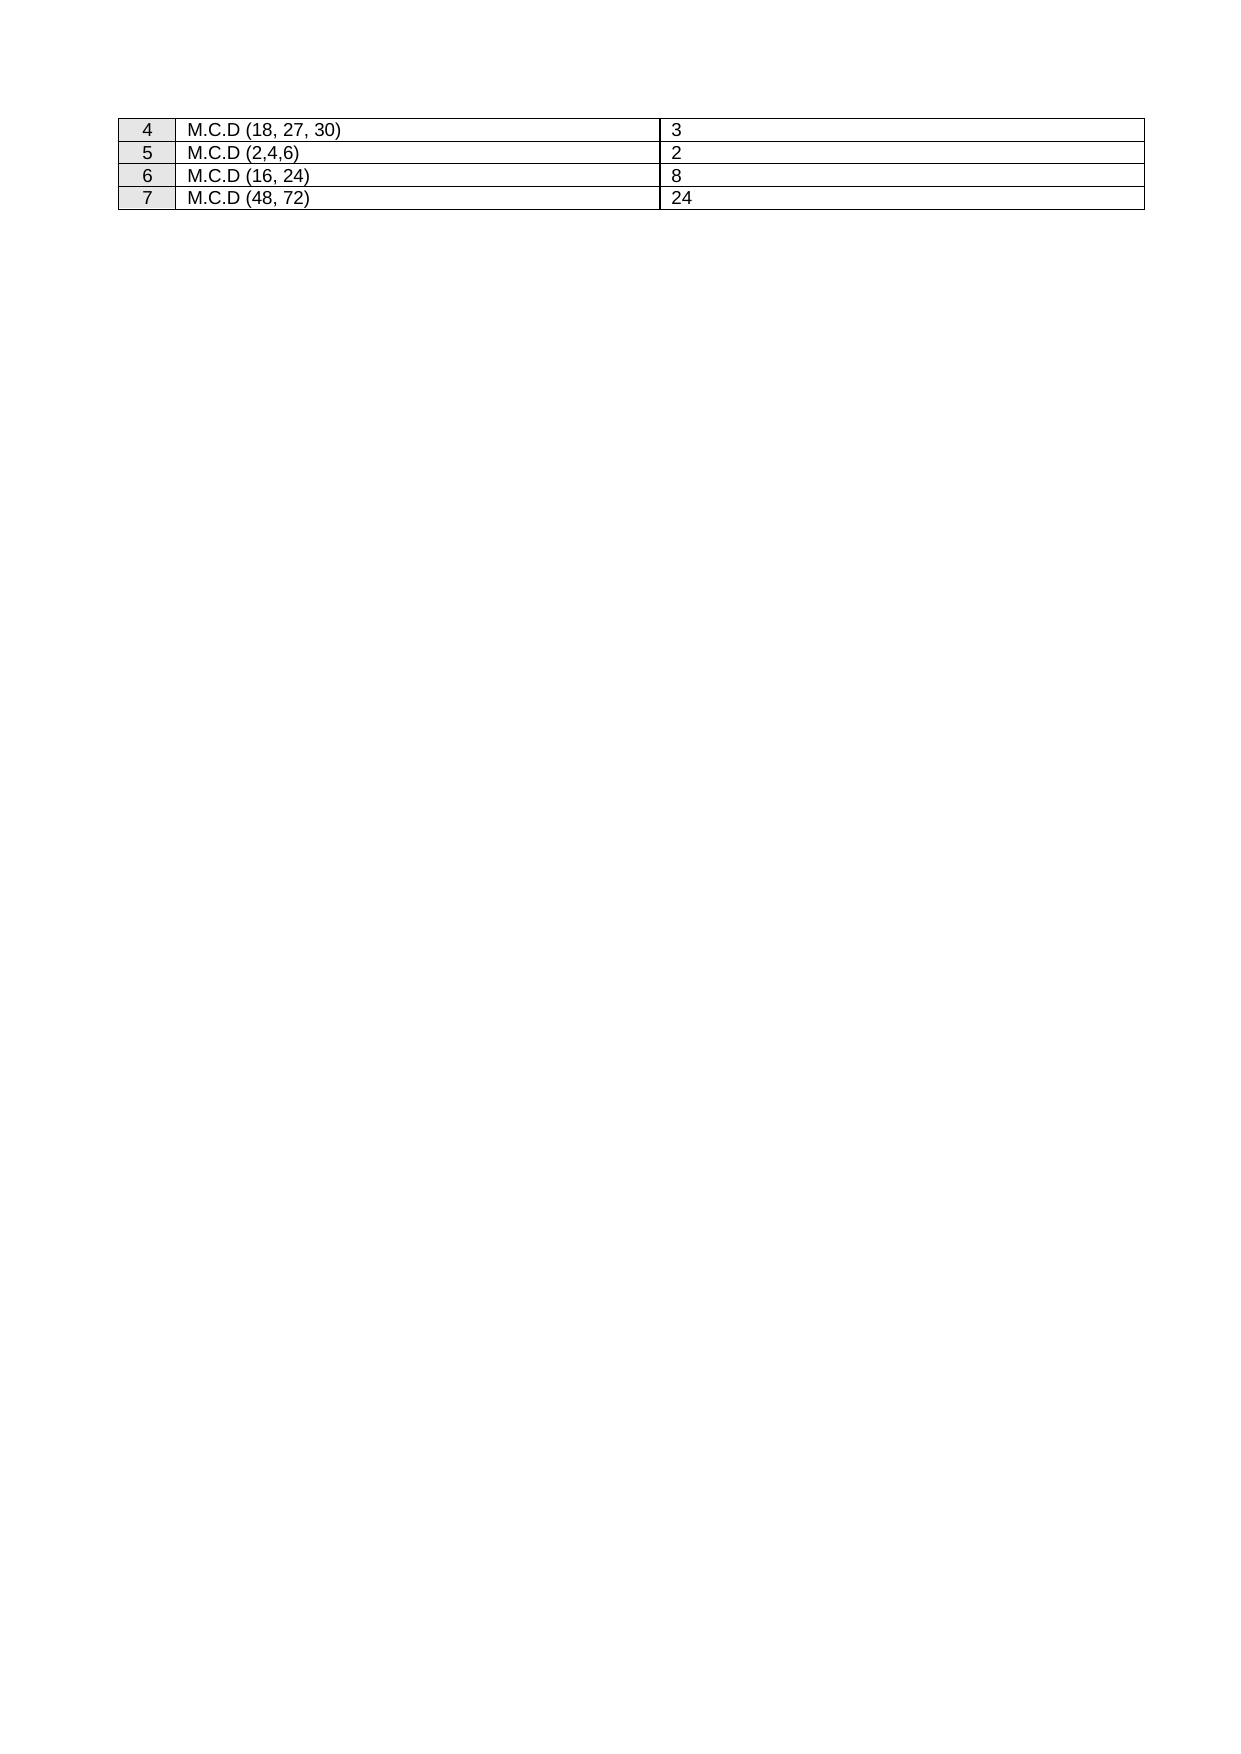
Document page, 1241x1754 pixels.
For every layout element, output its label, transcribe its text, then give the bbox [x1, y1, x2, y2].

table_cell 6 [119, 164, 175, 186]
table_cell 2 [661, 142, 1144, 163]
table_cell M.C.D (18, 27, 30) [176, 119, 659, 141]
table_cell 7 [119, 187, 175, 208]
table_cell 4 [119, 119, 175, 141]
table_cell 3 [661, 119, 1144, 141]
table_cell M.C.D (48, 72) [176, 187, 659, 208]
table_cell 8 [661, 164, 1144, 186]
table_cell 5 [119, 142, 175, 163]
table_cell M.C.D (16, 24) [176, 164, 659, 186]
table_cell M.C.D (2,4,6) [176, 142, 659, 163]
table_cell 24 [661, 187, 1144, 208]
